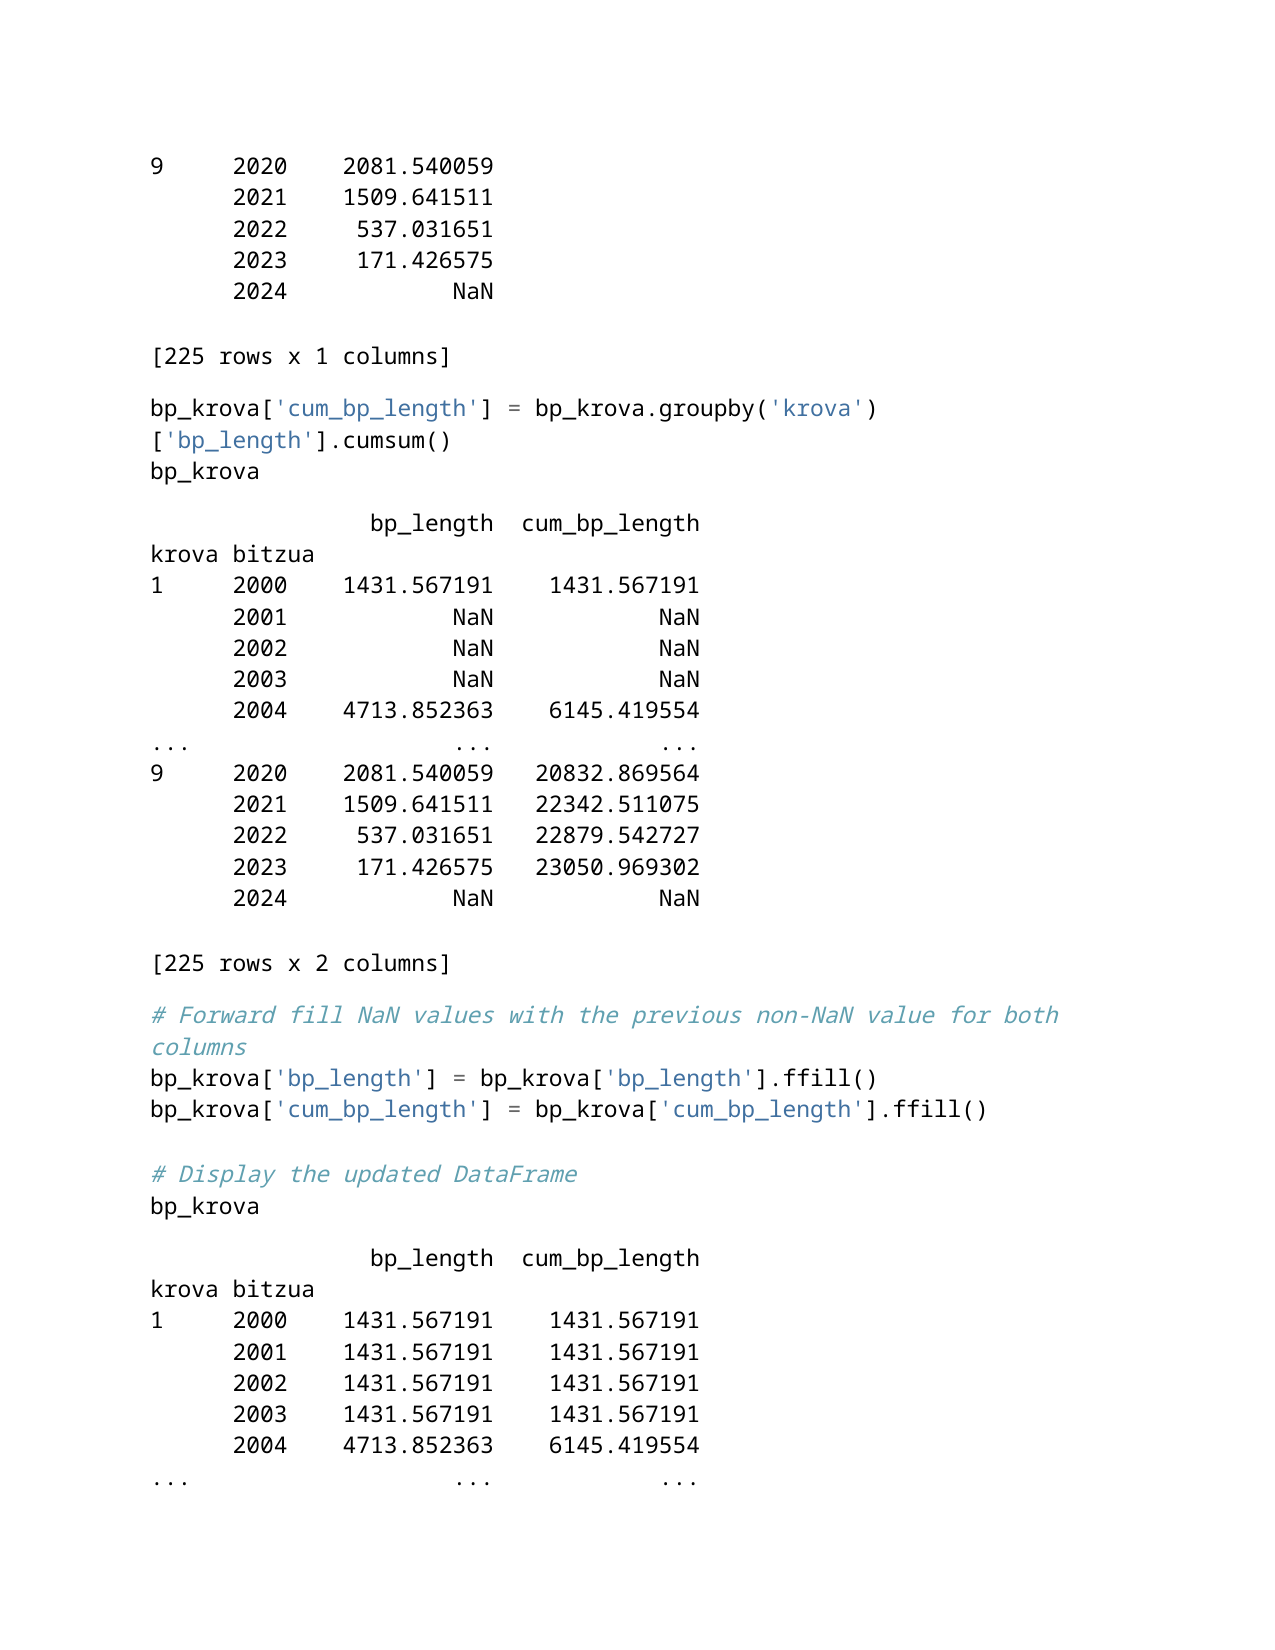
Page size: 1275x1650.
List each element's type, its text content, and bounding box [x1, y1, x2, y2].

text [150, 150, 1125, 372]
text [150, 1242, 1125, 1492]
text # Forward fill NaN values with the previous non-NaN value for both columns bp_krova['bp_length'] = bp_krova['bp_length'].ffill() bp_krova['cum_bp_length'] = bp_krova['cum_bp_length'].ffill() # Display the updated DataFrame bp_krova [150, 999, 1125, 1221]
text bp_krova['cum_bp_length'] = bp_krova.groupby('krova')['bp_length'].cumsum() bp_krova [150, 392, 1125, 486]
text bp_length cum_bp_length krova bitzua 1 2000 1431.567191 1431.567191 2001 NaN NaN 2002 NaN NaN 2003 NaN NaN 2004 4713.852363 6145.419554 ... ... ... 9 2020 2081.540059 20832.869564 2021 1509.641511 22342.511075 2022 537.031651 22879.542727 2023 171.426575 23050.969302 2024 NaN NaN [225 rows x 2 columns] [150, 507, 1125, 978]
